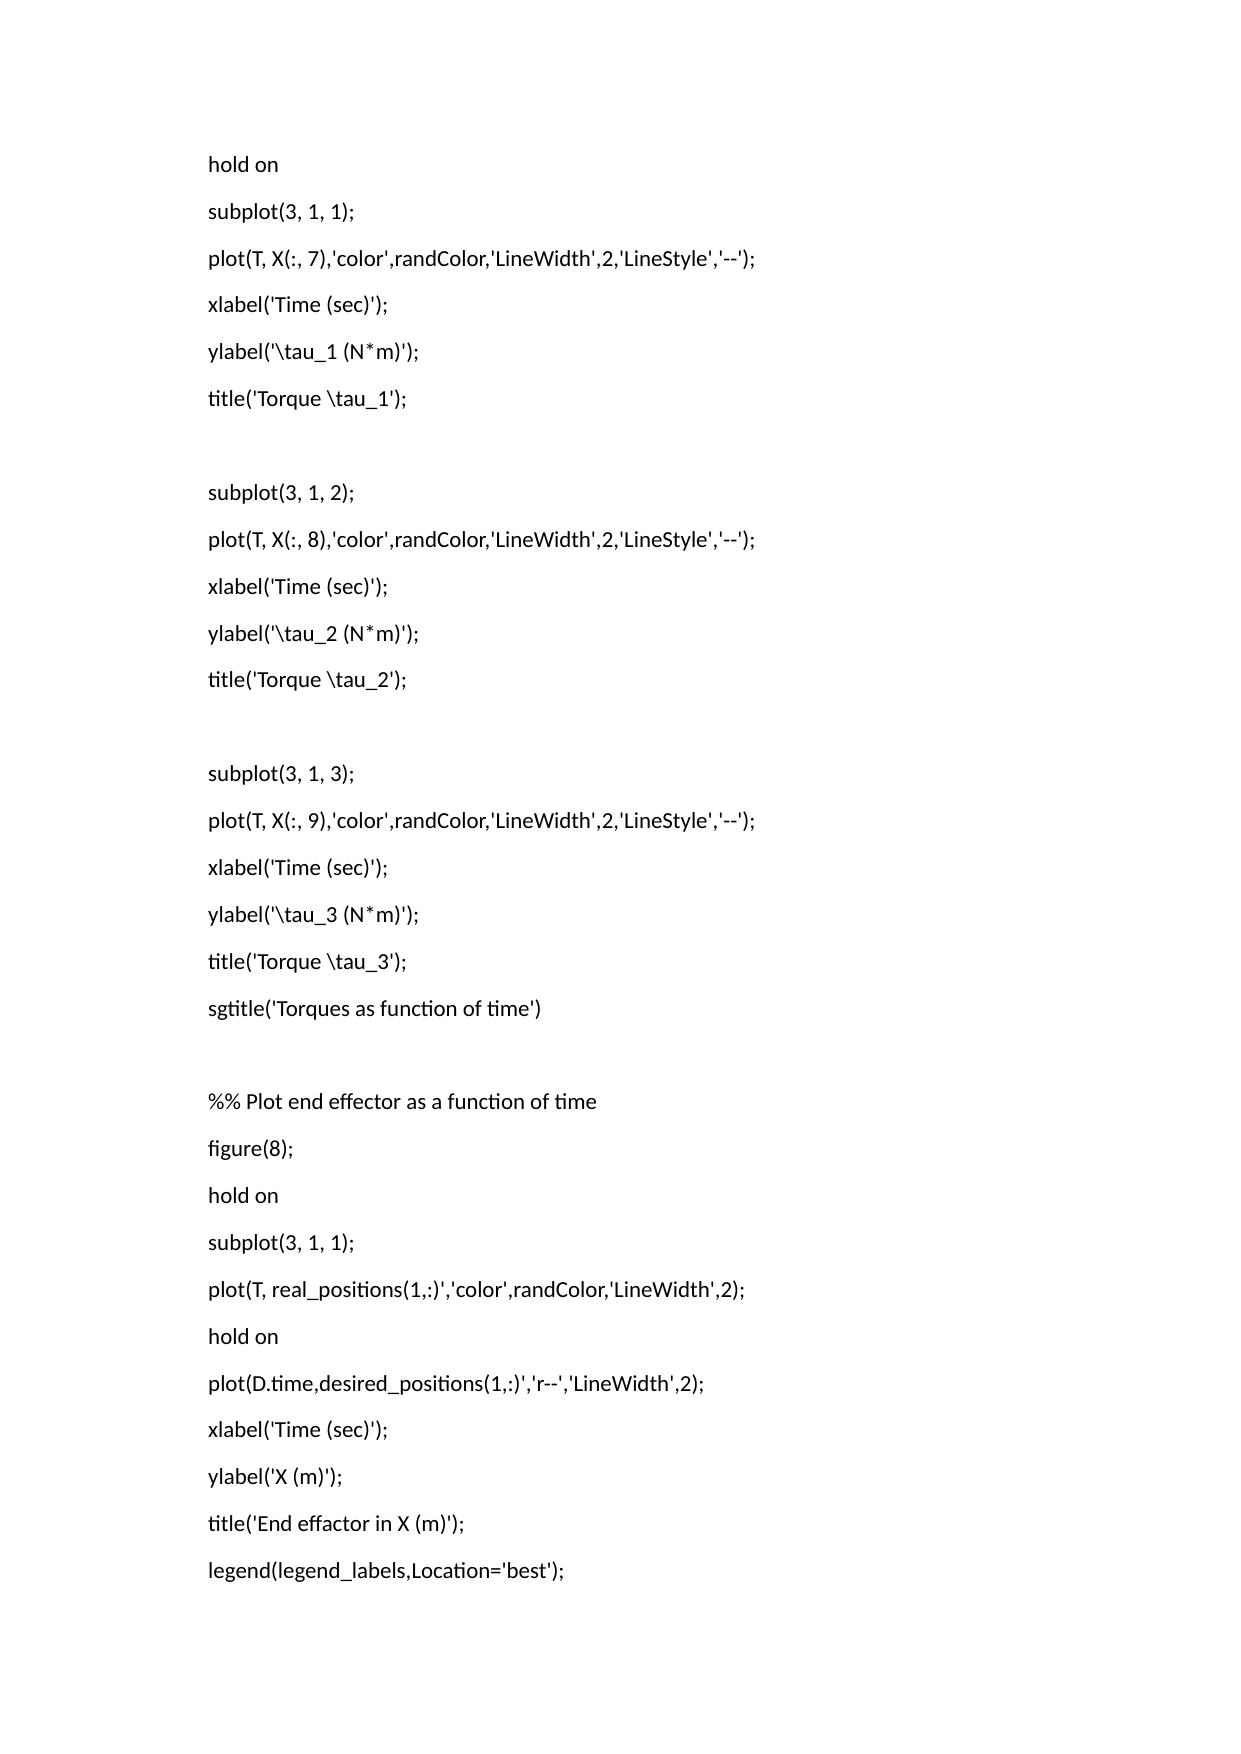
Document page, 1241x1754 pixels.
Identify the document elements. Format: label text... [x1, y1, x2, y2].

text subplot(3, 1, 2); [187, 478, 1053, 506]
text title('Torque \tau_3'); [187, 947, 1053, 975]
text ylabel('\tau_3 (N*m)'); [187, 900, 1053, 928]
text hold on [187, 1322, 1053, 1350]
text %% Plot end effector as a function of time [187, 1087, 1053, 1116]
text subplot(3, 1, 1); [187, 1228, 1053, 1256]
text legend(legend_labels,Location='best'); [187, 1556, 1053, 1584]
text plot(D.time,desired_positions(1,:)','r--','LineWidth',2); [187, 1369, 1053, 1397]
text figure(8); [187, 1134, 1053, 1162]
text ylabel('\tau_2 (N*m)'); [187, 619, 1053, 647]
text subplot(3, 1, 1); [187, 197, 1053, 225]
text hold on [187, 1181, 1053, 1209]
text xlabel('Time (sec)'); [187, 853, 1053, 881]
text title('End effactor in X (m)'); [187, 1509, 1053, 1537]
text subplot(3, 1, 3); [187, 759, 1053, 787]
text sgtitle('Torques as function of time') [187, 994, 1053, 1022]
text ylabel('X (m)'); [187, 1462, 1053, 1491]
text plot(T, X(:, 7),'color',randColor,'LineWidth',2,'LineStyle','--'); [187, 244, 1053, 272]
text title('Torque \tau_1'); [187, 384, 1053, 412]
text ylabel('\tau_1 (N*m)'); [187, 337, 1053, 366]
text plot(T, X(:, 8),'color',randColor,'LineWidth',2,'LineStyle','--'); [187, 525, 1053, 553]
text plot(T, X(:, 9),'color',randColor,'LineWidth',2,'LineStyle','--'); [187, 806, 1053, 834]
text title('Torque \tau_2'); [187, 666, 1053, 694]
text plot(T, real_positions(1,:)','color',randColor,'LineWidth',2); [187, 1275, 1053, 1303]
text hold on [187, 150, 1053, 178]
text xlabel('Time (sec)'); [187, 1416, 1053, 1444]
text xlabel('Time (sec)'); [187, 291, 1053, 319]
text xlabel('Time (sec)'); [187, 572, 1053, 600]
